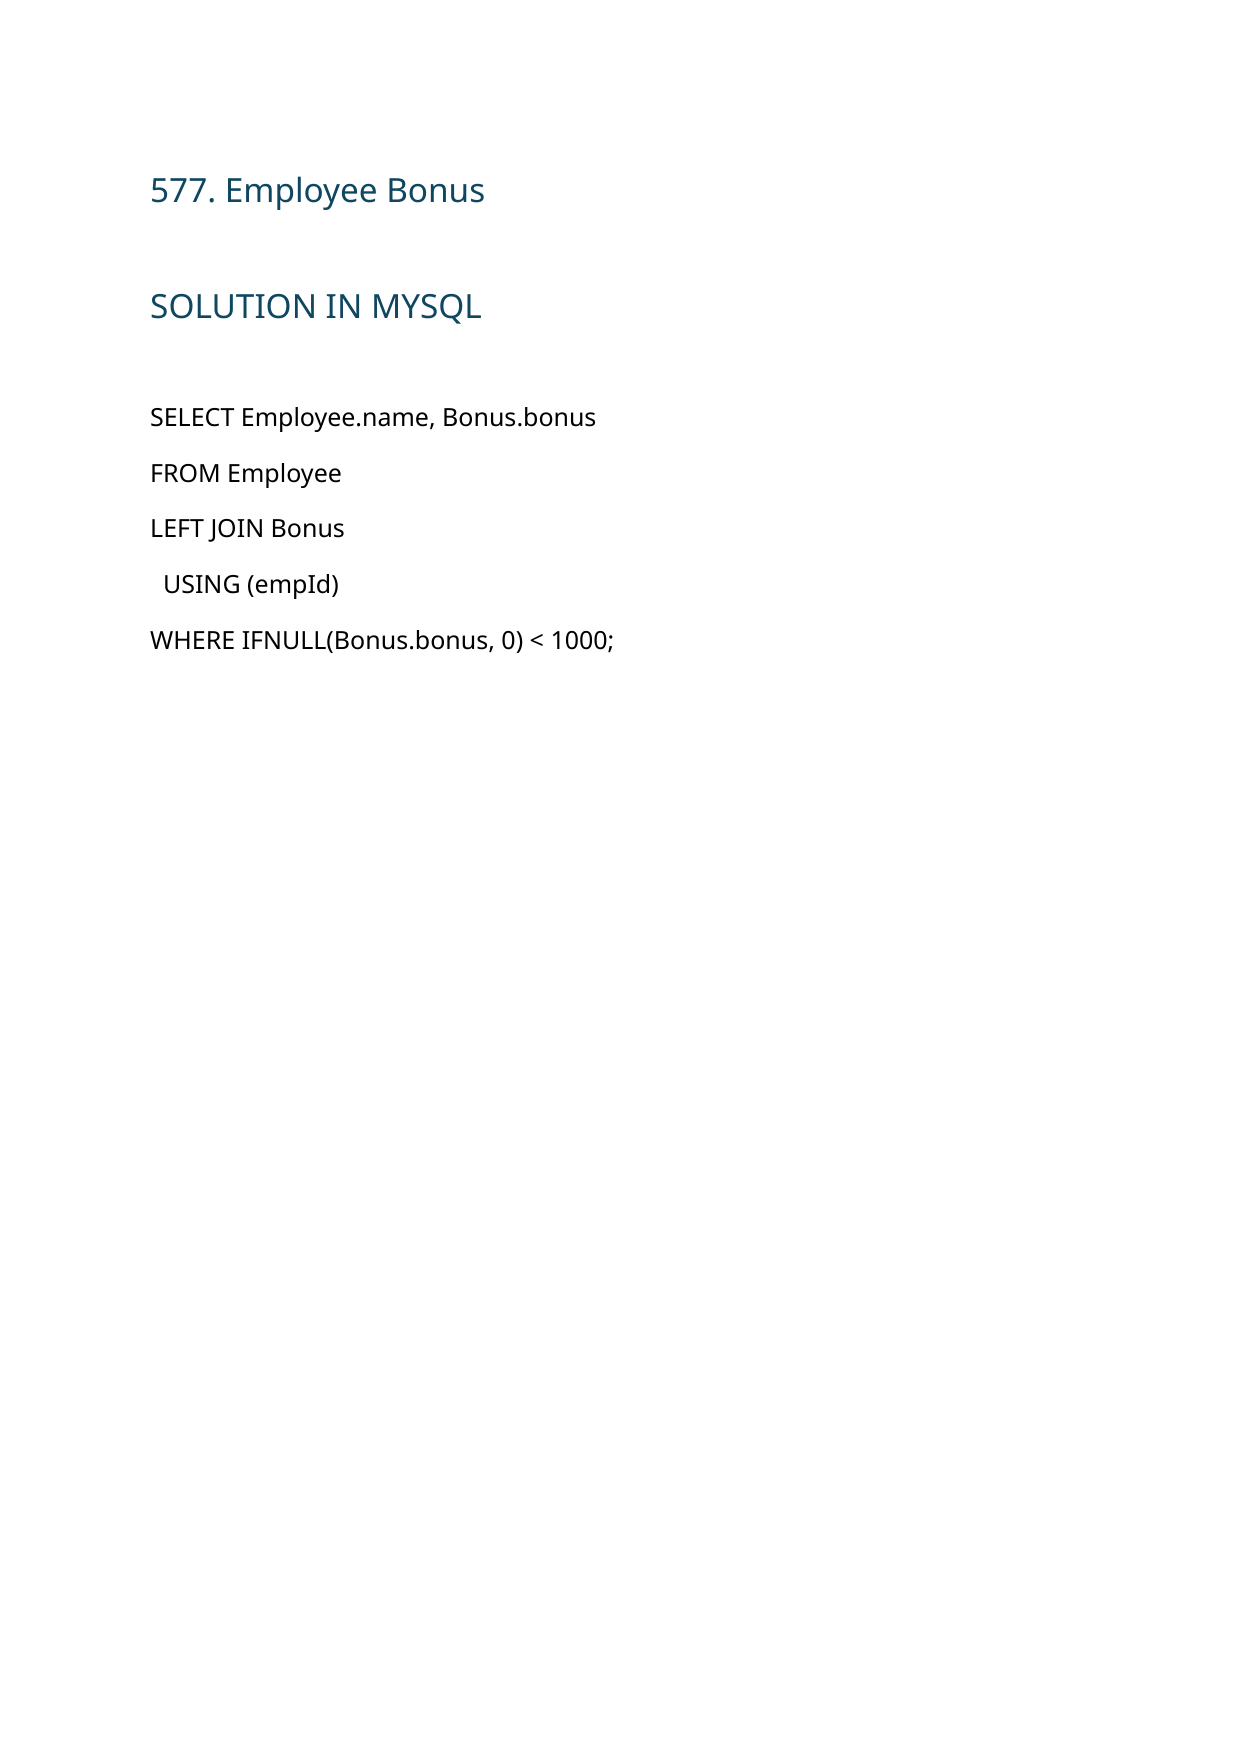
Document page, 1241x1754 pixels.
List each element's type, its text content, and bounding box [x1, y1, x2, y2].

text USING (empId) [150, 567, 1090, 601]
text LEFT JOIN Bonus [150, 511, 1090, 545]
subtitle 577. Employee Bonus [150, 167, 1090, 212]
text FROM Employee [150, 455, 1090, 489]
text SELECT Employee.name, Bonus.bonus [150, 399, 1090, 433]
text WHERE IFNULL(Bonus.bonus, 0) < 1000; [150, 623, 1090, 657]
subtitle SOLUTION IN MYSQL [150, 283, 1090, 328]
